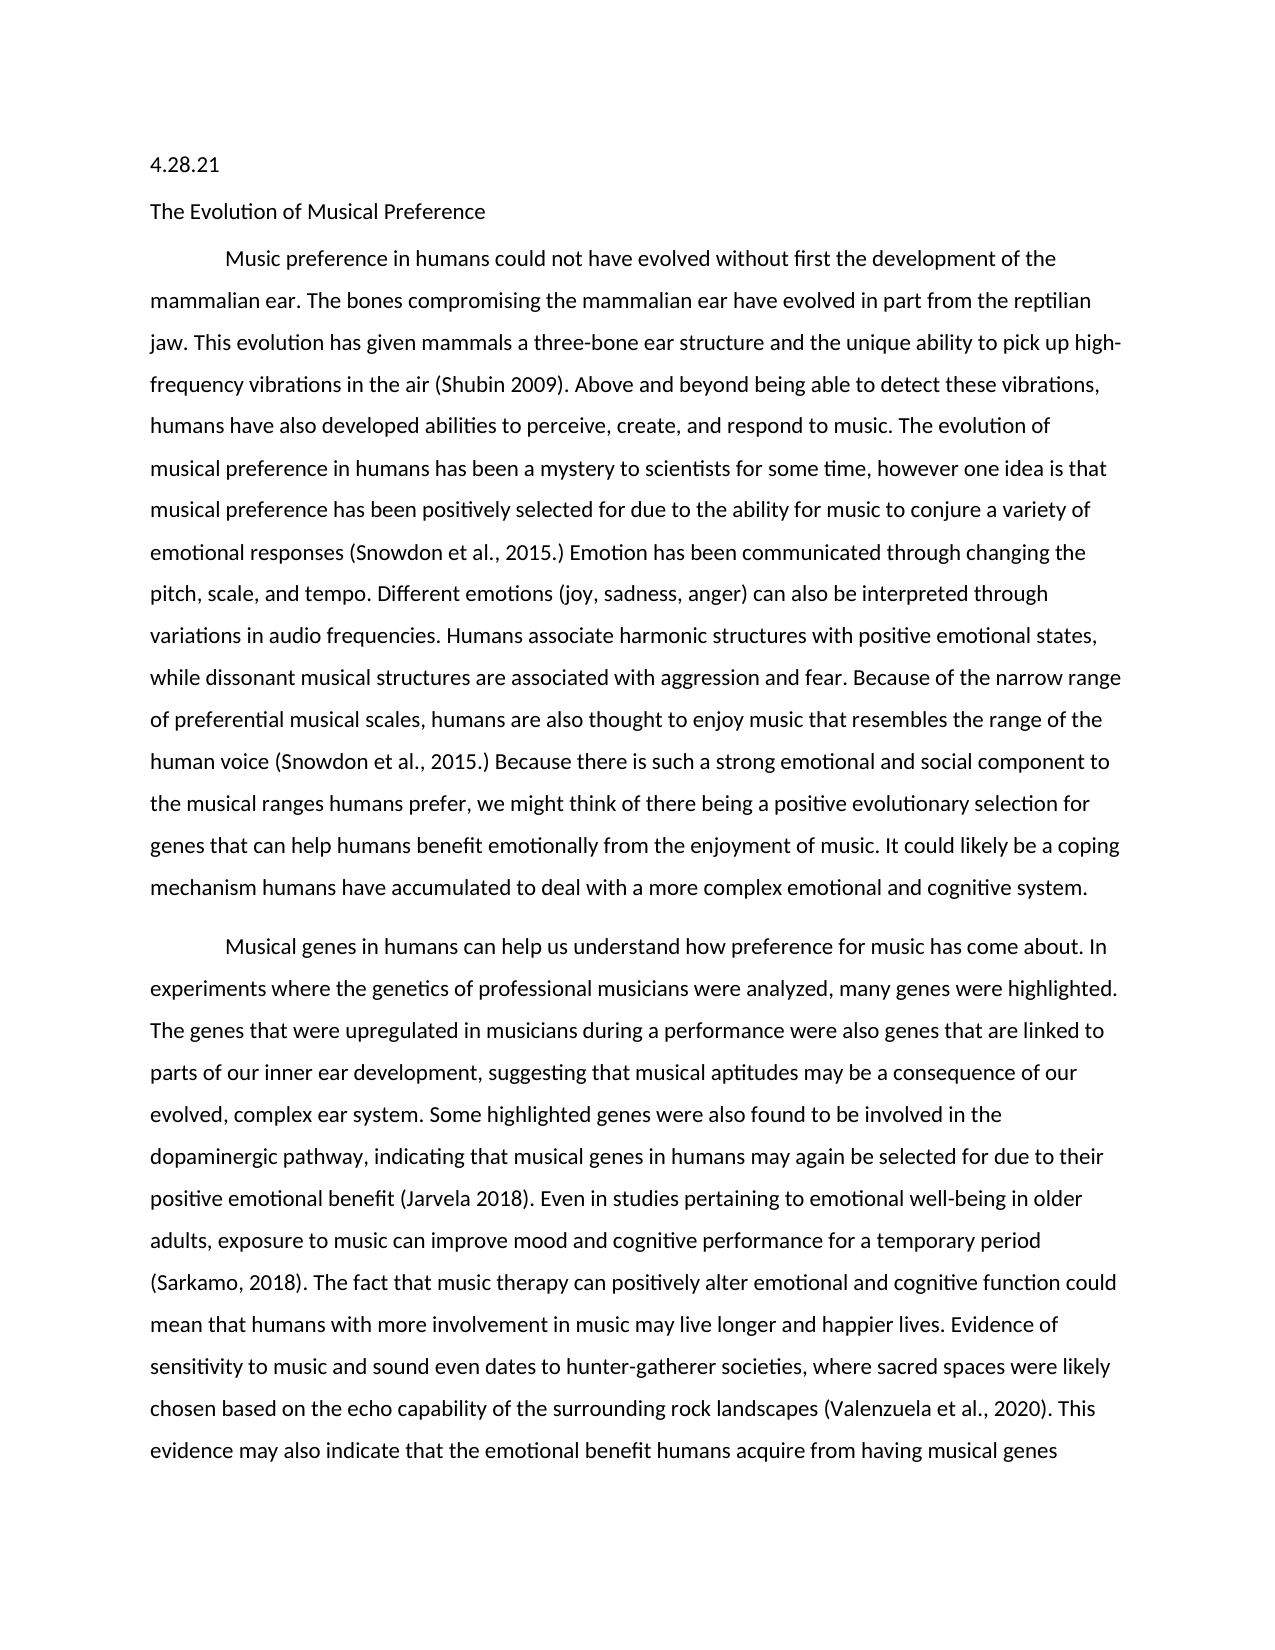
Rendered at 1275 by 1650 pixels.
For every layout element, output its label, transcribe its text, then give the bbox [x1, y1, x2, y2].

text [150, 932, 1125, 1464]
text 4.28.21 [150, 150, 1125, 178]
text Music preference in humans could not have evolved without first the development of the mammalian ear. The bones compromising the mammalian ear have evolved in part from the reptilian jaw. This evolution has given mammals a three-bone ear structure and the unique ability to pick up high-frequency vibrations in the air (Shubin 2009). Above and beyond being able to detect these vibrations, humans have also developed abilities to perceive, create, and respond to music. The evolution of musical preference in humans has been a mystery to scientists for some time, however one idea is that musical preference has been positively selected for due to the ability for music to conjure a variety of emotional responses (Snowdon et al., 2015.) Emotion has been communicated through changing the pitch, scale, and tempo. Different emotions (joy, sadness, anger) can also be interpreted through variations in audio frequencies. Humans associate harmonic structures with positive emotional states, while dissonant musical structures are associated with aggression and fear. Because of the narrow range of preferential musical scales, humans are also thought to enjoy music that resembles the range of the human voice (Snowdon et al., 2015.) Because there is such a strong emotional and social component to the musical ranges humans prefer, we might think of there being a positive evolutionary selection for genes that can help humans benefit emotionally from the enjoyment of music. It could likely be a coping mechanism humans have accumulated to deal with a more complex emotional and cognitive system. [150, 244, 1125, 901]
text The Evolution of Musical Preference [150, 197, 1125, 225]
